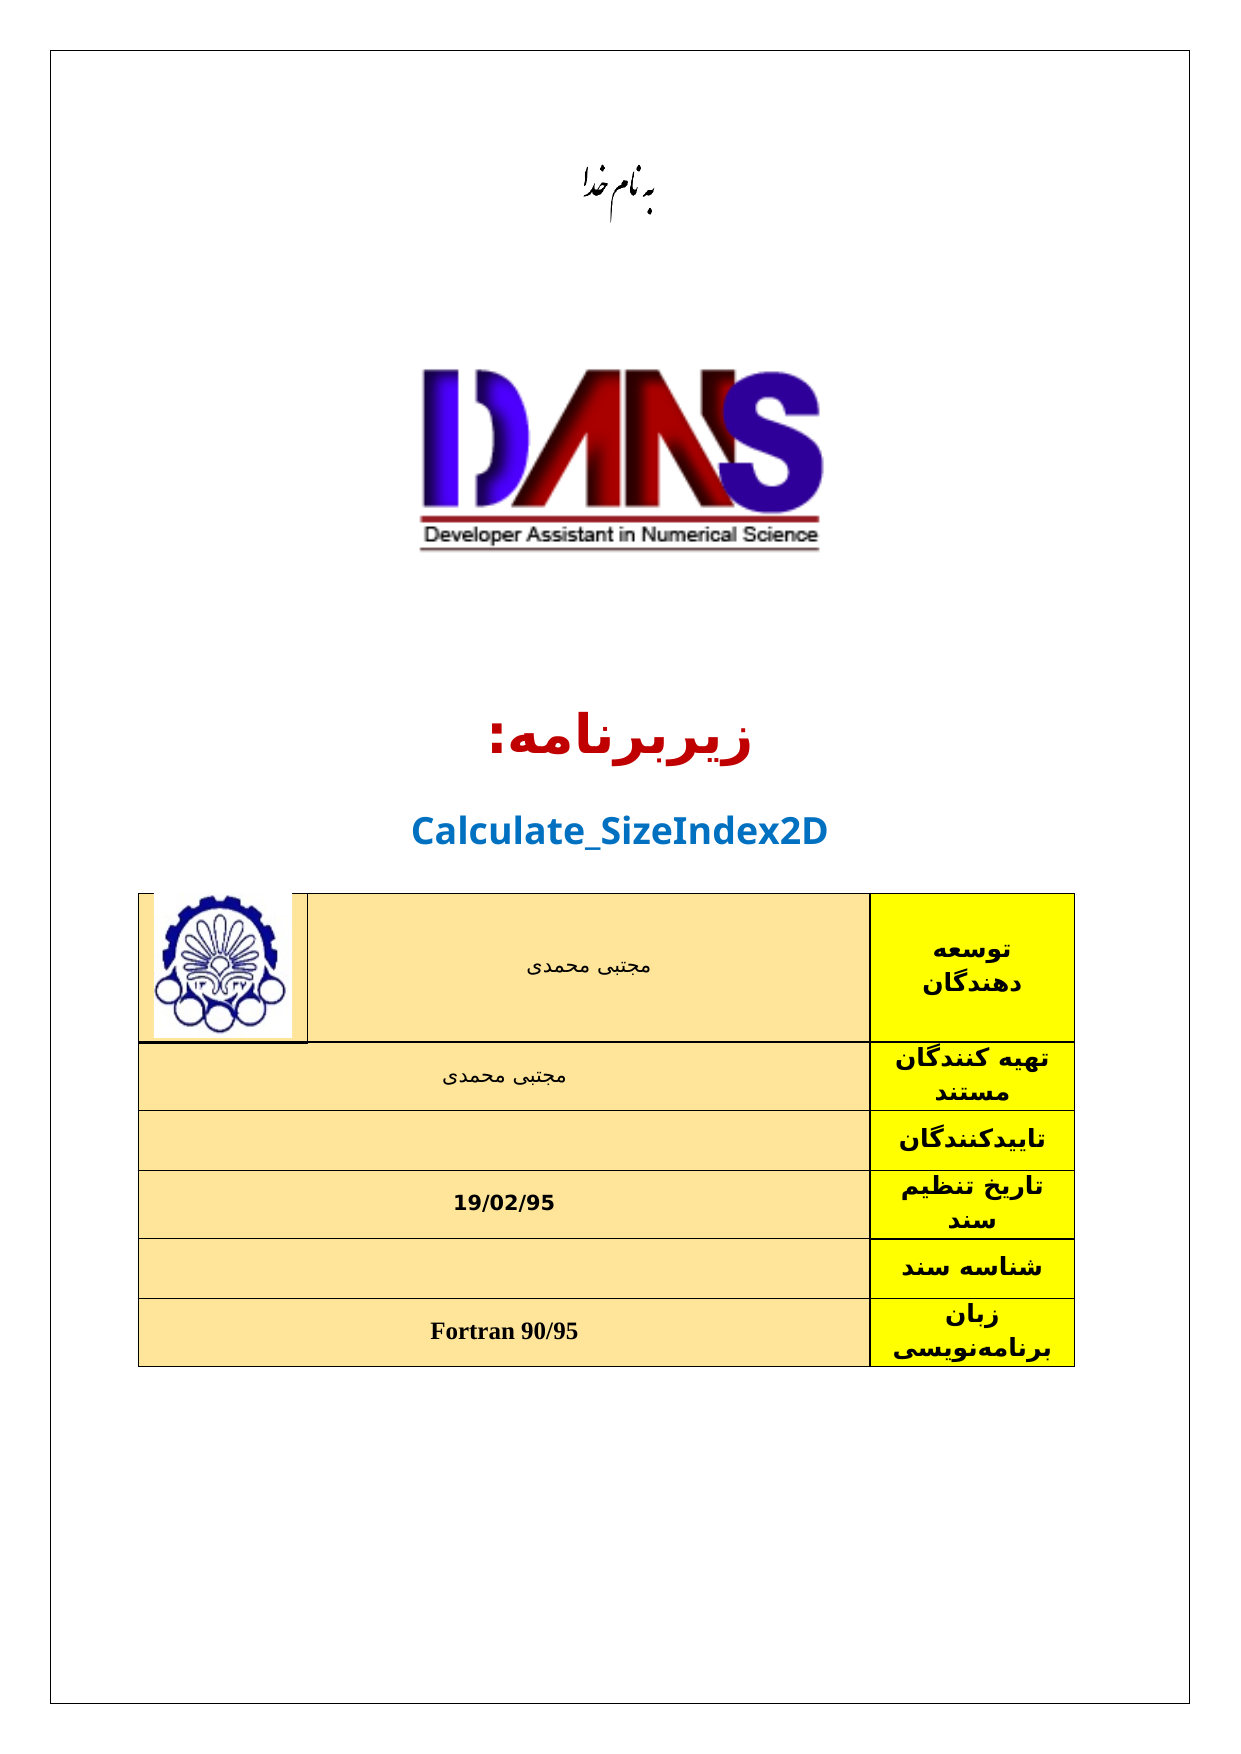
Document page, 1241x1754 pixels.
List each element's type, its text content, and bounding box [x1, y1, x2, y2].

table_cell تاییدکنندگان [871, 1111, 1074, 1170]
table_cell [139, 1111, 869, 1170]
text زیربرنامه: [150, 703, 1090, 766]
table_header [139, 894, 307, 1041]
text Calculate_SizeIndex2D [150, 805, 1090, 856]
table_cell زبان برنامه‌نویسی [871, 1299, 1074, 1366]
table_cell شناسه سند [871, 1240, 1074, 1298]
table_cell تهیه کنندگان مستند [871, 1043, 1074, 1110]
table_header توسعه دهندگان [871, 894, 1074, 1041]
table_cell Fortran 90/95 [139, 1299, 869, 1366]
table_cell تاریخ تنظیم سند [871, 1171, 1074, 1238]
table_cell مجتبی محمدی [139, 1043, 869, 1110]
picture [153, 893, 293, 1038]
table_cell 19/02/95 [139, 1171, 869, 1238]
picture [399, 356, 841, 572]
table_header مجتبی محمدی [308, 894, 869, 1041]
table_cell [139, 1239, 869, 1298]
picture [573, 150, 667, 226]
